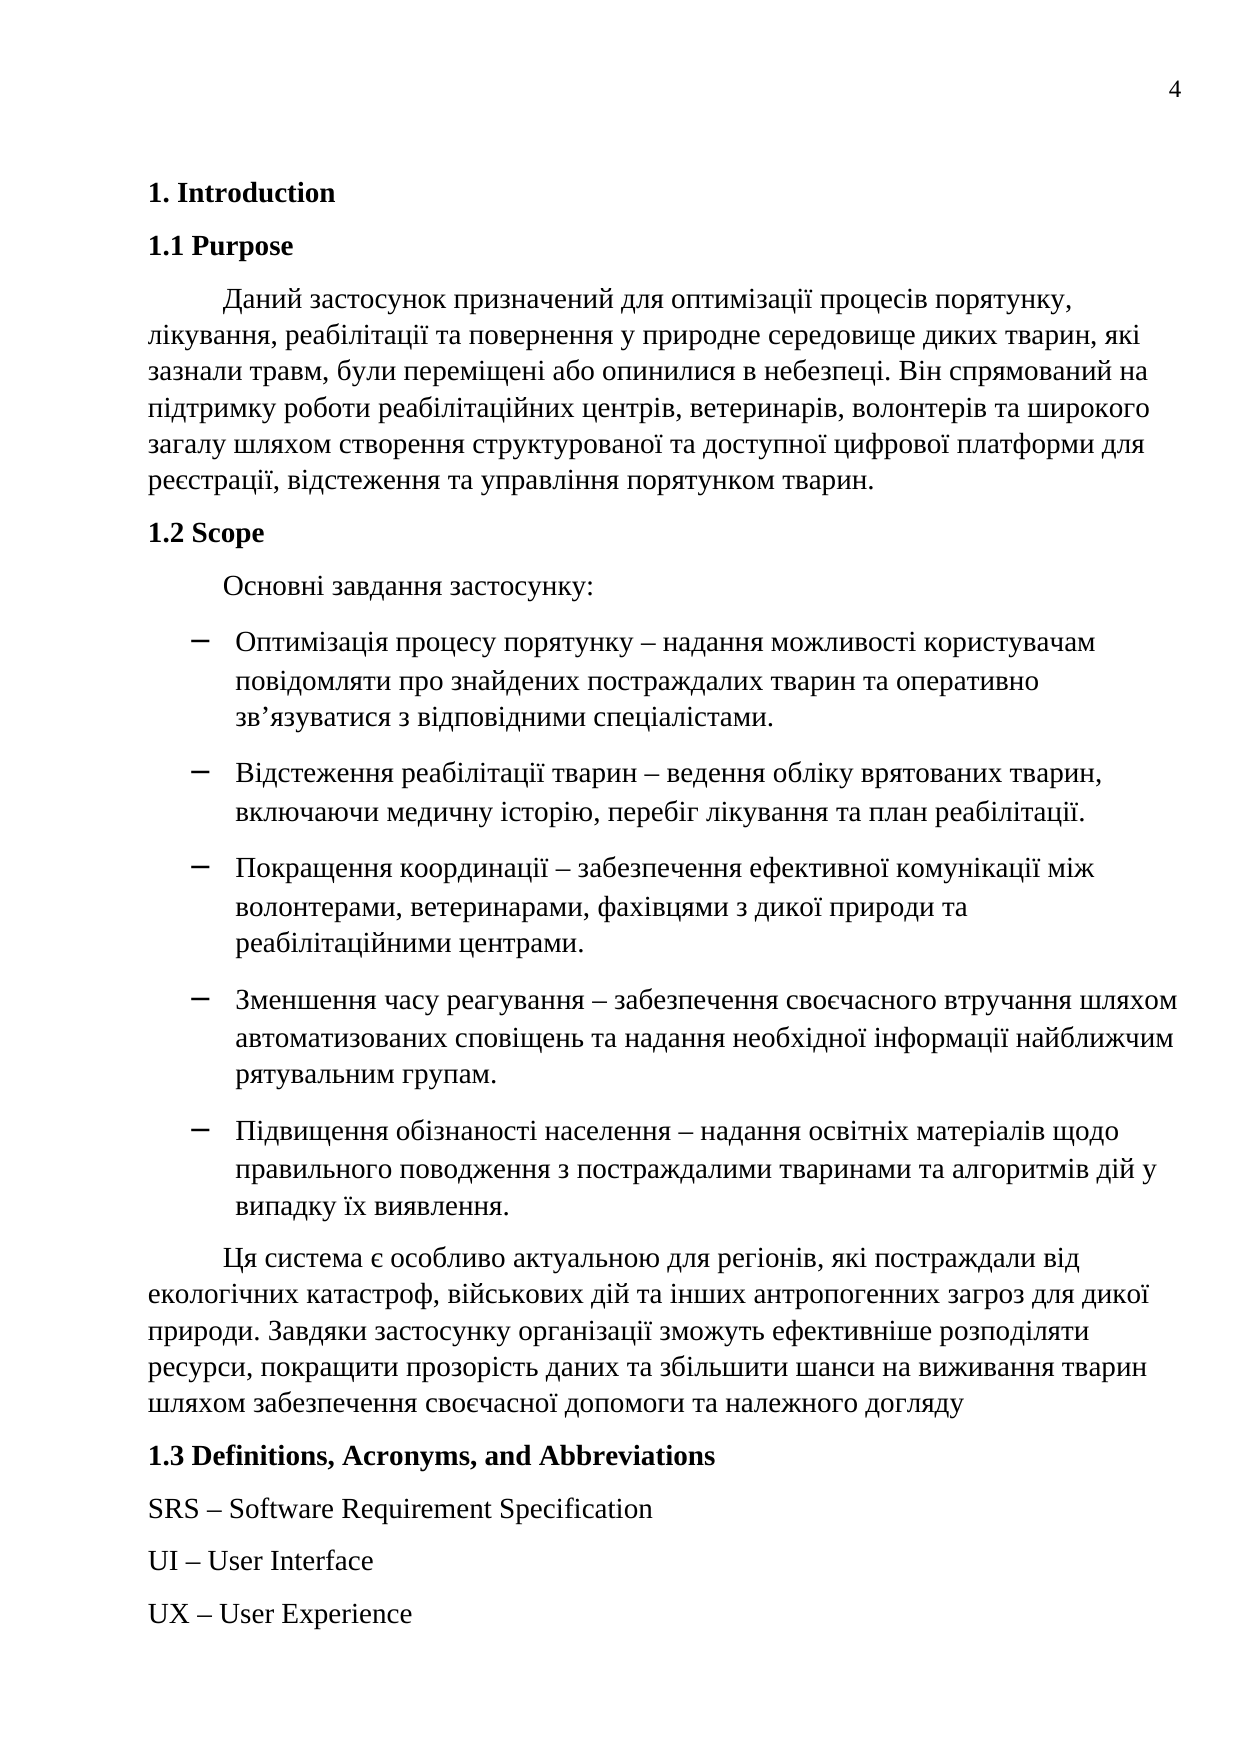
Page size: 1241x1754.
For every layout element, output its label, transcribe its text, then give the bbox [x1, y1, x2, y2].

list Оптимізація процесу порятунку – надання можливості користувачам повідомляти про знайдених постраждалих тварин та оперативно зв’язуватися з відповідними спеціалістами. [191, 620, 1181, 732]
text UX – User Experience [148, 1596, 1181, 1630]
text 1. Introduction [148, 176, 1181, 209]
text Даний застосунок призначений для оптимізації процесів порятунку, лікування, реабілітації та повернення у природне середовище диких тварин, які зазнали травм, були переміщені або опинилися в небезпеці. Він спрямований на підтримку роботи реабілітаційних центрів, ветеринарів, волонтерів та широкого загалу шляхом створення структурованої та доступної цифрової платформи для реєстрації, відстеження та управління порятунком тварин. [148, 281, 1181, 496]
list Зменшення часу реагування – забезпечення своєчасного втручання шляхом автоматизованих сповіщень та надання необхідної інформації найближчим рятувальним групам. [191, 978, 1181, 1090]
text SRS – Software Requirement Specification [148, 1491, 1181, 1524]
text Ця система є особливо актуальною для регіонів, які постраждали від екологічних катастроф, військових дій та інших антропогенних загроз для дикої природи. Завдяки застосунку організації зможуть ефективніше розподіляти ресурси, покращити прозорість даних та збільшити шанси на виживання тварин шляхом забезпечення своєчасної допомоги та належного догляду [148, 1241, 1181, 1419]
text UI – User Interface [148, 1543, 1181, 1577]
text 1.1 Purpose [148, 228, 1181, 262]
list Покращення координації – забезпечення ефективної комунікації між волонтерами, ветеринарами, фахівцями з дикої природи та реабілітаційними центрами. [191, 847, 1181, 959]
list Підвищення обізнаності населення – надання освітніх матеріалів щодо правильного поводження з постраждалими тваринами та алгоритмів дій у випадку їх виявлення. [191, 1109, 1181, 1221]
text 1.3 Definitions, Acronyms, and Abbreviations [148, 1438, 1181, 1471]
text Основні завдання застосунку: [148, 568, 1181, 601]
list Відстеження реабілітації тварин – ведення обліку врятованих тварин, включаючи медичну історію, перебіг лікування та план реабілітації. [191, 752, 1181, 827]
text 1.2 Scope [148, 515, 1181, 548]
